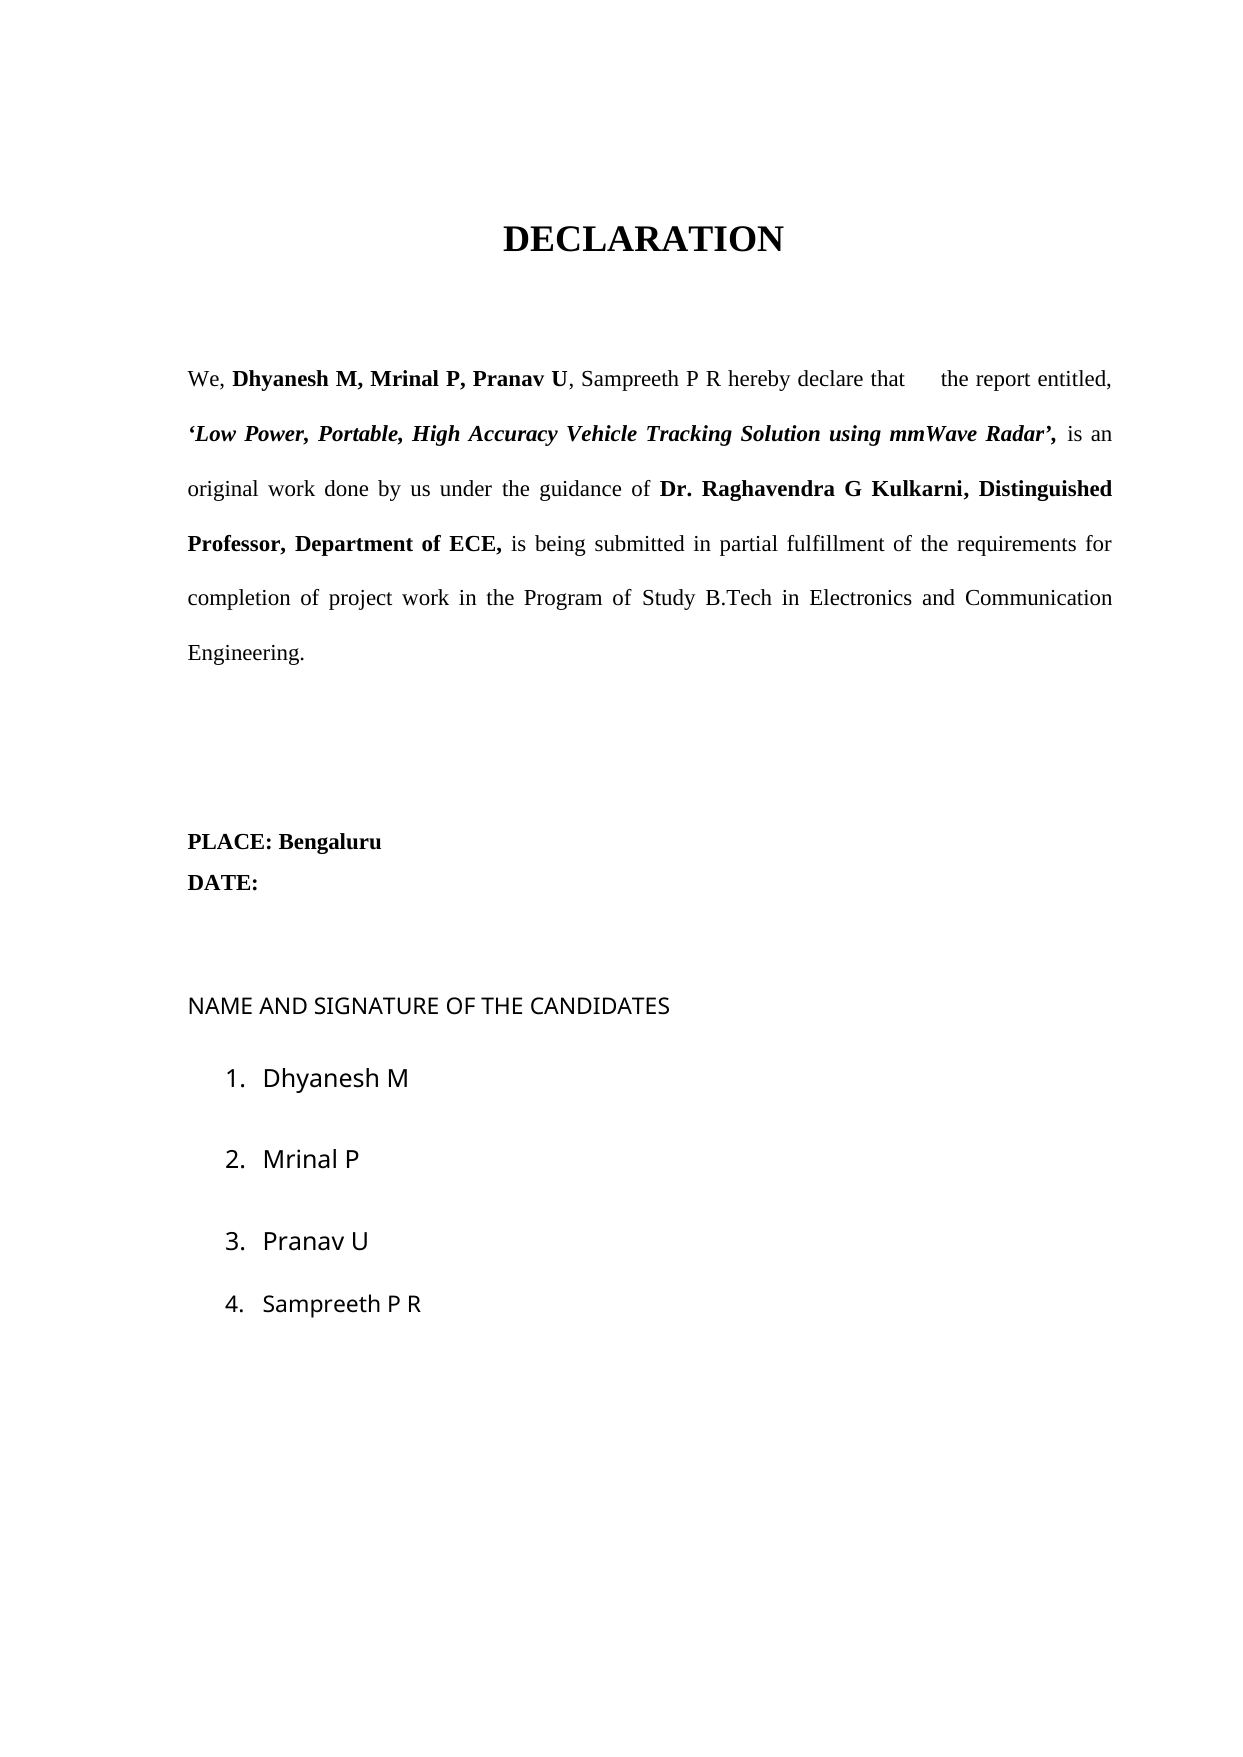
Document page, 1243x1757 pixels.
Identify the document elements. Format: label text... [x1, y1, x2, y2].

text NAME AND SIGNATURE OF THE CANDIDATES [187, 990, 1182, 1022]
text DATE: [187, 868, 1182, 895]
list Pranav U [225, 1223, 1182, 1257]
text DECLARATION [154, 217, 1133, 260]
list Dhyanesh M [225, 1060, 1182, 1094]
list Sampreeth P R [225, 1288, 1182, 1319]
text We, Dhyanesh M, Mrinal P, Pranav U, Sampreeth P R hereby declare that the report entitled, ‘Low Power, Portable, High Accuracy Vehicle Tracking Solution using mmWave Radar’, is an original work done by us under the guidance of Dr. Raghavendra G Kulkarni, Distinguished Professor, Department of ECE, is being submitted in partial fulfillment of the requirements for completion of project work in the Program of Study B.Tech in Electronics and Communication Engineering. [187, 365, 1112, 666]
list Mrinal P [225, 1142, 1182, 1176]
text PLACE: Bengaluru [187, 828, 1182, 854]
